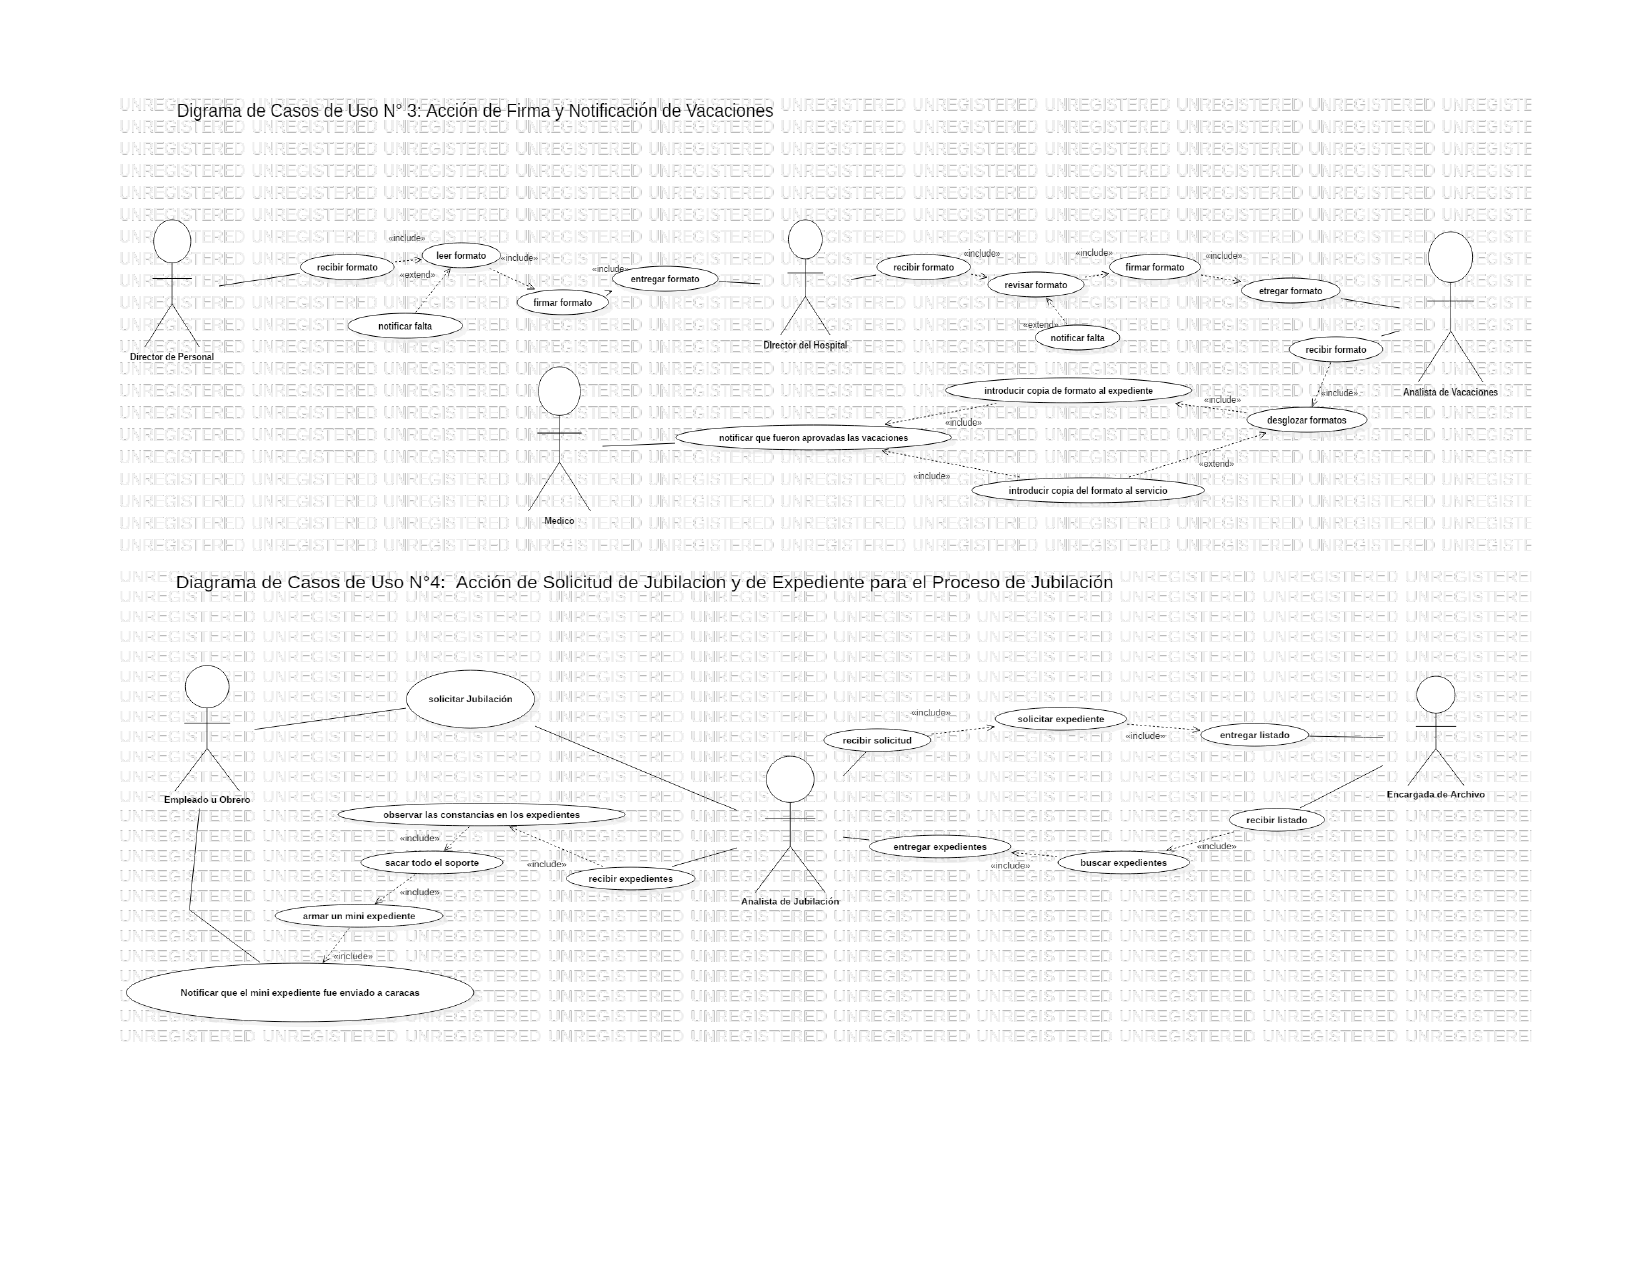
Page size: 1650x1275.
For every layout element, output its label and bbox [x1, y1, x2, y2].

picture [119, 562, 1532, 1048]
picture [119, 88, 1532, 559]
